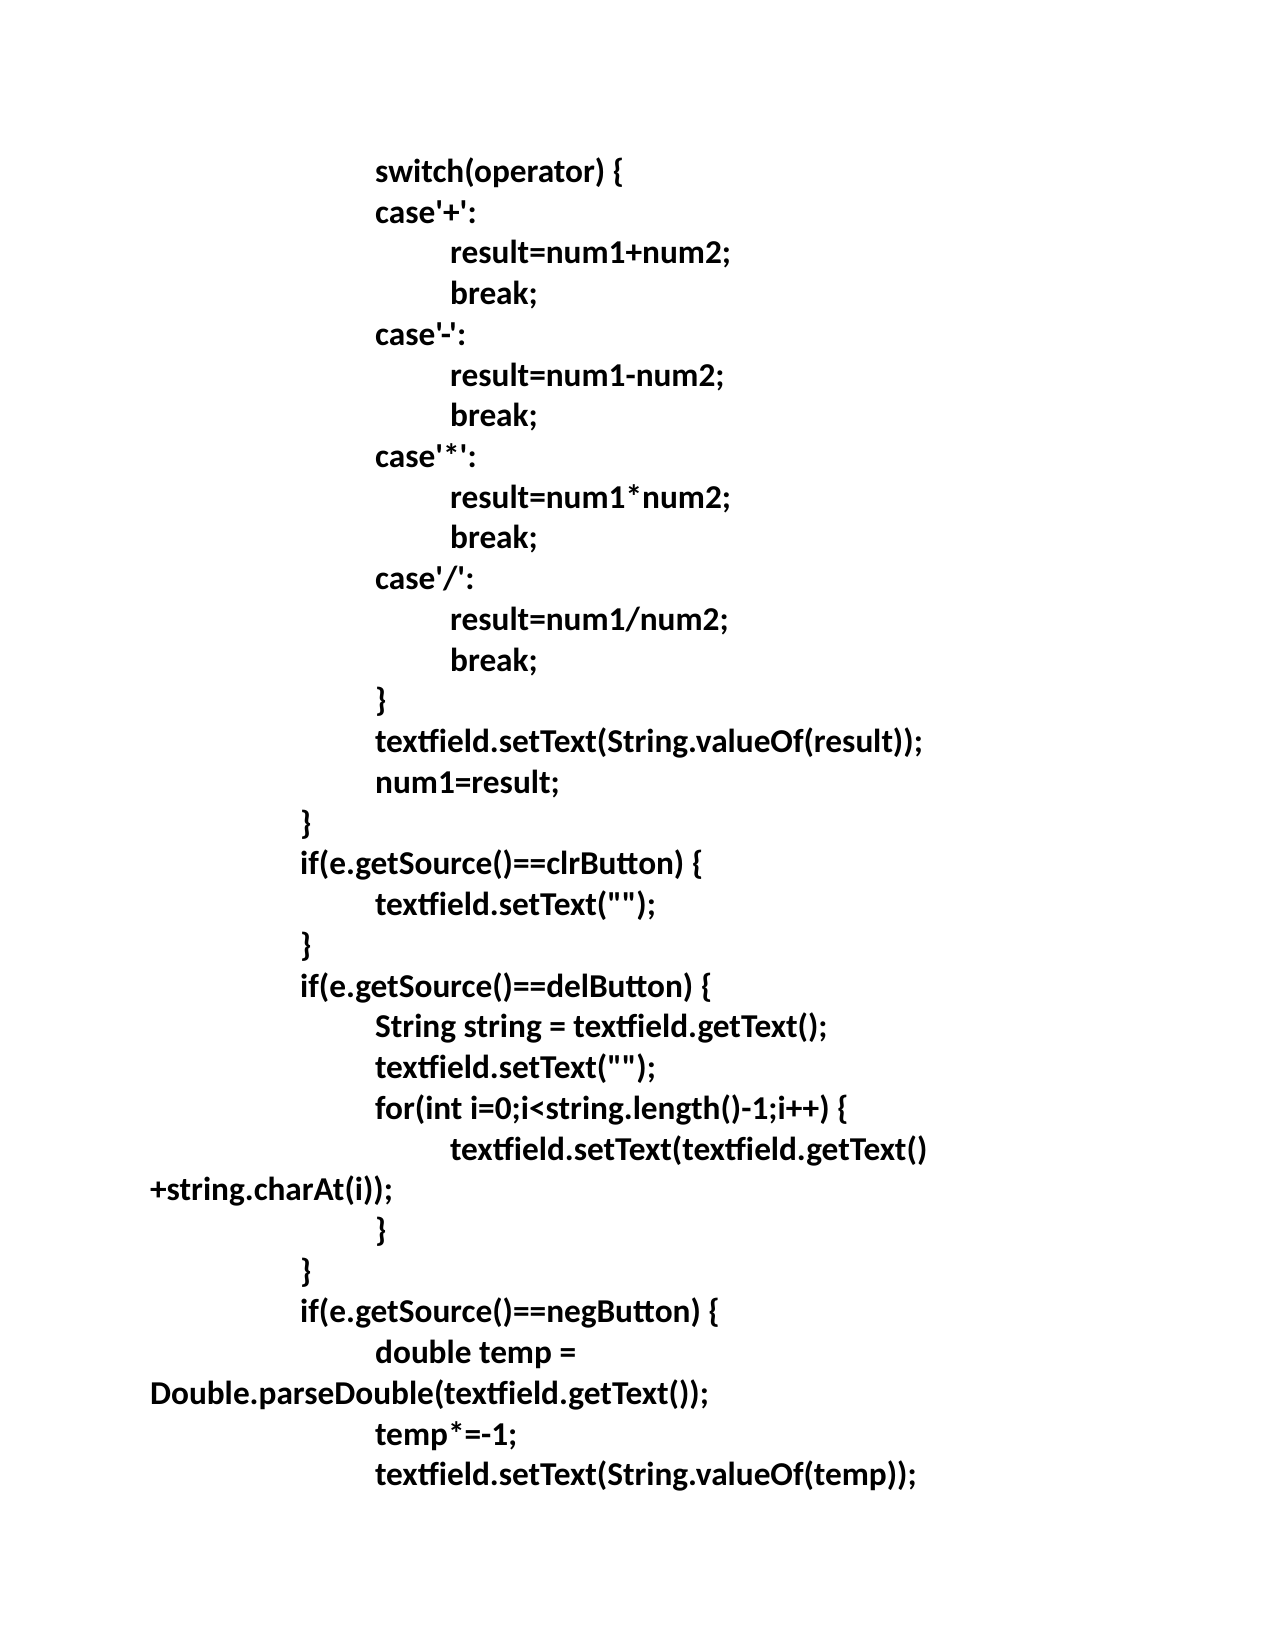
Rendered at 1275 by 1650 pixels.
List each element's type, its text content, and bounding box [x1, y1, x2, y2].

text } [150, 1209, 1125, 1250]
text textfield.setText(String.valueOf(result)); [150, 720, 1125, 761]
text case'-': [150, 313, 1125, 354]
text for(int i=0;i<string.length()-1;i++) { [150, 1087, 1125, 1127]
text break; [150, 639, 1125, 679]
text } [150, 802, 1125, 842]
text } [150, 679, 1125, 720]
text result=num1+num2; [150, 231, 1125, 272]
text double temp = Double.parseDouble(textfield.getText()); [150, 1331, 1125, 1413]
text break; [150, 517, 1125, 557]
text } [150, 924, 1125, 964]
text case'+': [150, 191, 1125, 231]
text switch(operator) { [150, 150, 1125, 191]
text break; [150, 394, 1125, 435]
text case'/': [150, 557, 1125, 598]
text result=num1-num2; [150, 354, 1125, 394]
text if(e.getSource()==negButton) { [150, 1290, 1125, 1331]
text if(e.getSource()==delButton) { [150, 964, 1125, 1005]
text textfield.setText(String.valueOf(temp)); [150, 1453, 1125, 1494]
text break; [150, 272, 1125, 313]
text } [150, 1250, 1125, 1290]
text case'*': [150, 435, 1125, 476]
text num1=result; [150, 761, 1125, 802]
text textfield.setText(""); [150, 883, 1125, 924]
text if(e.getSource()==clrButton) { [150, 842, 1125, 883]
text textfield.setText(textfield.getText()+string.charAt(i)); [150, 1127, 1125, 1209]
text String string = textfield.getText(); [150, 1005, 1125, 1046]
text temp*=-1; [150, 1413, 1125, 1453]
text result=num1*num2; [150, 476, 1125, 517]
text textfield.setText(""); [150, 1046, 1125, 1087]
text result=num1/num2; [150, 598, 1125, 639]
